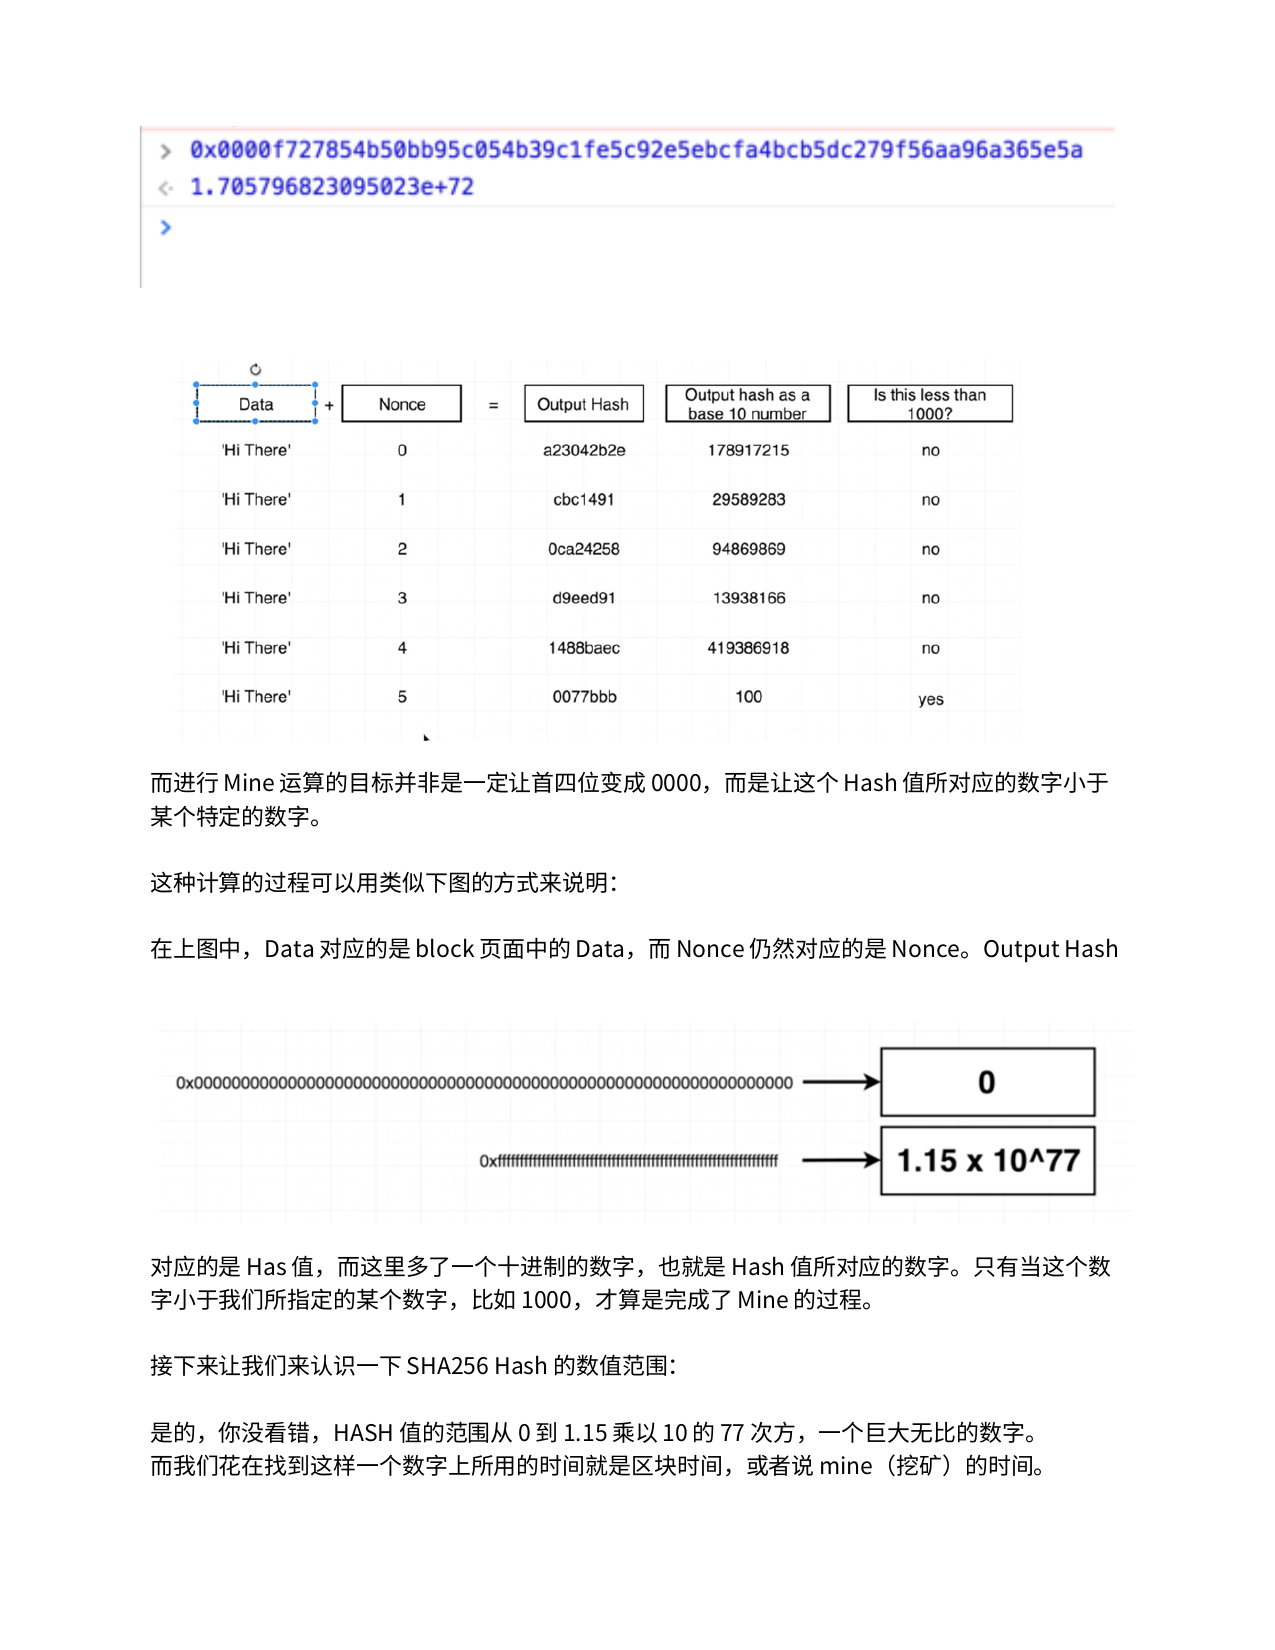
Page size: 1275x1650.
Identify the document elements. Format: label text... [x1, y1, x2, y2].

text 接下来让我们来认识一下SHA256 Hash的数值范围： [150, 1348, 1125, 1381]
text 这种计算的过程可以用类似下图的方式来说明： [150, 865, 1125, 898]
picture [139, 126, 1115, 288]
picture [158, 1022, 1134, 1224]
text 是的，你没看错，HASH值的范围从0到1.15乘以10的77次方，一个巨大无比的数字。 [150, 1415, 1125, 1448]
picture [173, 359, 1021, 741]
text 而我们花在找到这样一个数字上所用的时间就是区块时间，或者说mine（挖矿）的时间。 [150, 1448, 1125, 1481]
